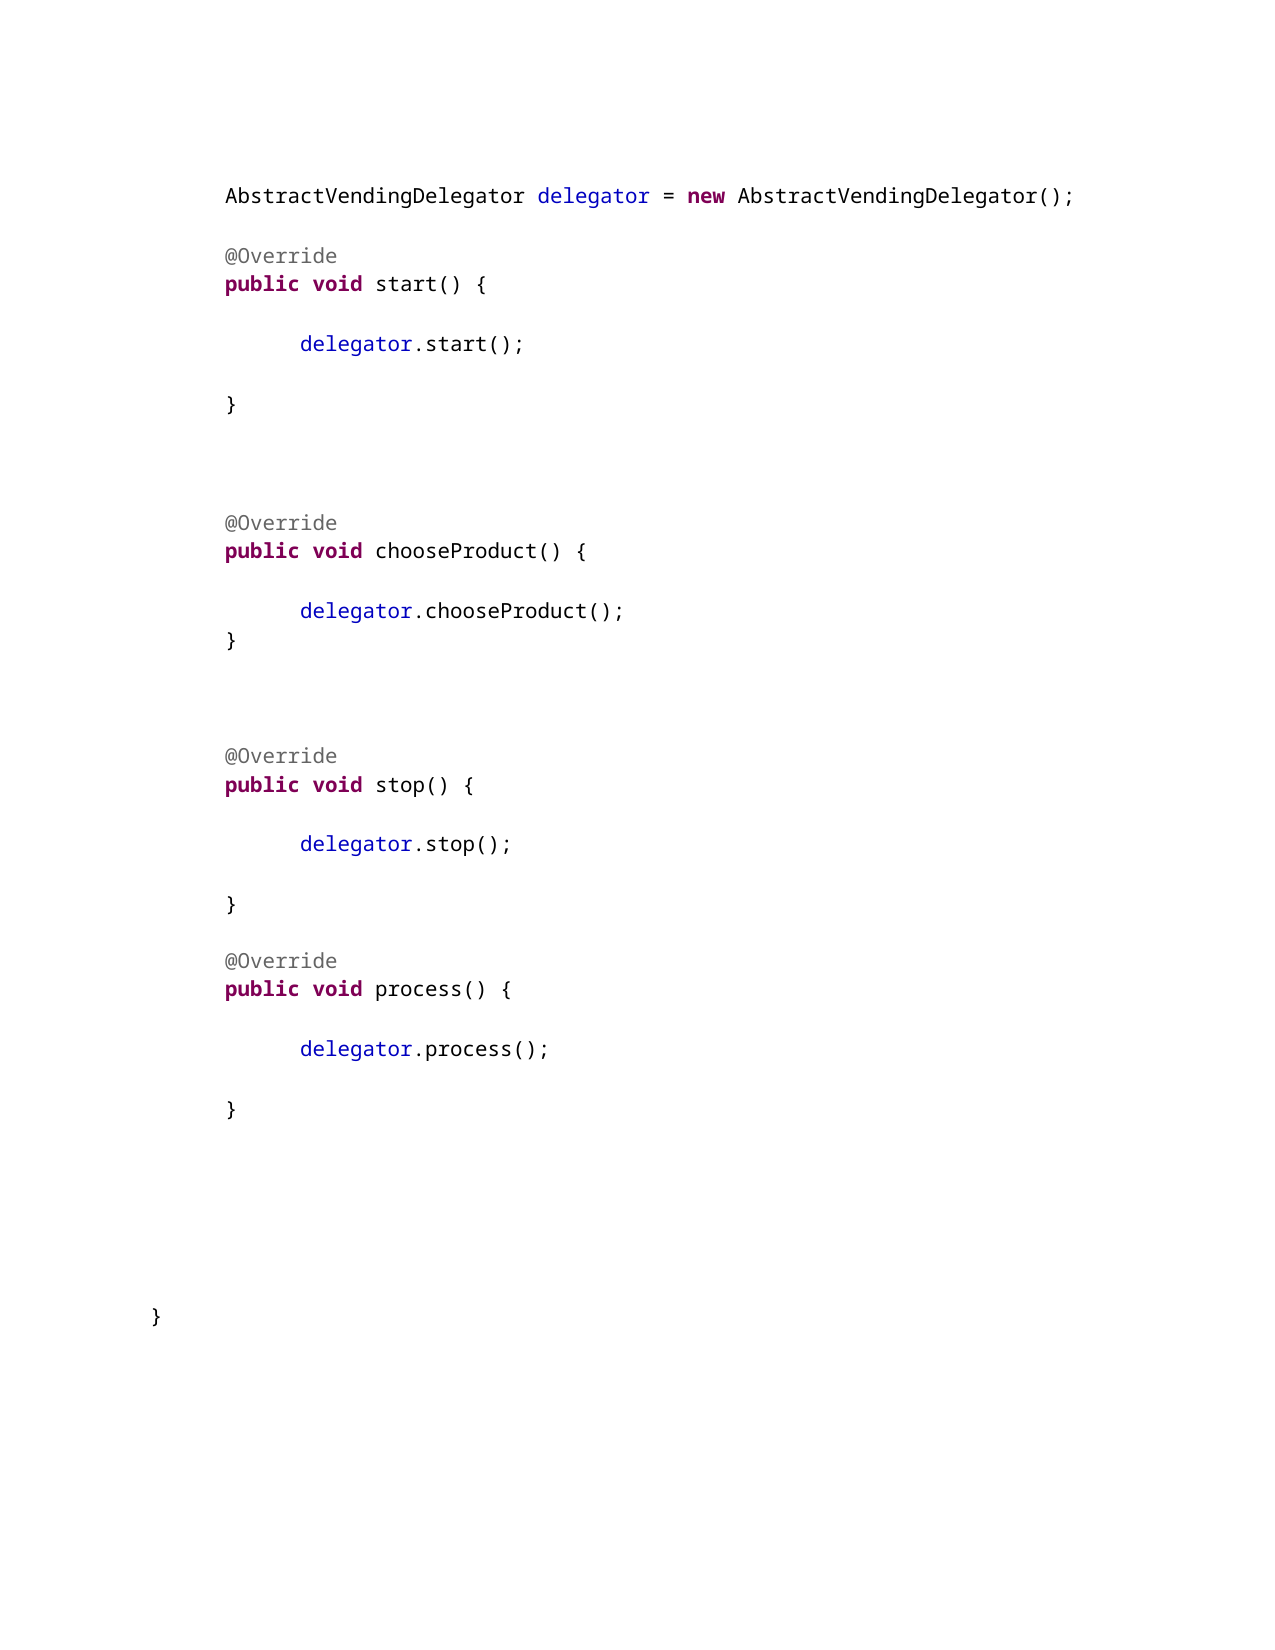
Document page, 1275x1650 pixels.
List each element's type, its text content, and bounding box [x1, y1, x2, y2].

text } [150, 625, 1125, 653]
text delegator.process(); [150, 1034, 1125, 1062]
text @Override [150, 946, 1125, 974]
text @Override [150, 741, 1125, 770]
text public void stop() { [150, 770, 1125, 798]
text public void process() { [150, 974, 1125, 1003]
text delegator.stop(); [150, 829, 1125, 858]
text } [150, 389, 1125, 417]
text public void chooseProduct() { [150, 537, 1125, 565]
text } [150, 1301, 1125, 1330]
text delegator.start(); [150, 329, 1125, 357]
text delegator.chooseProduct(); [150, 596, 1125, 625]
text } [150, 1094, 1125, 1122]
text public void start() { [150, 269, 1125, 298]
text AbstractVendingDelegator delegator = new AbstractVendingDelegator(); [150, 181, 1125, 210]
text } [150, 889, 1125, 917]
text @Override [150, 241, 1125, 269]
text @Override [150, 508, 1125, 537]
